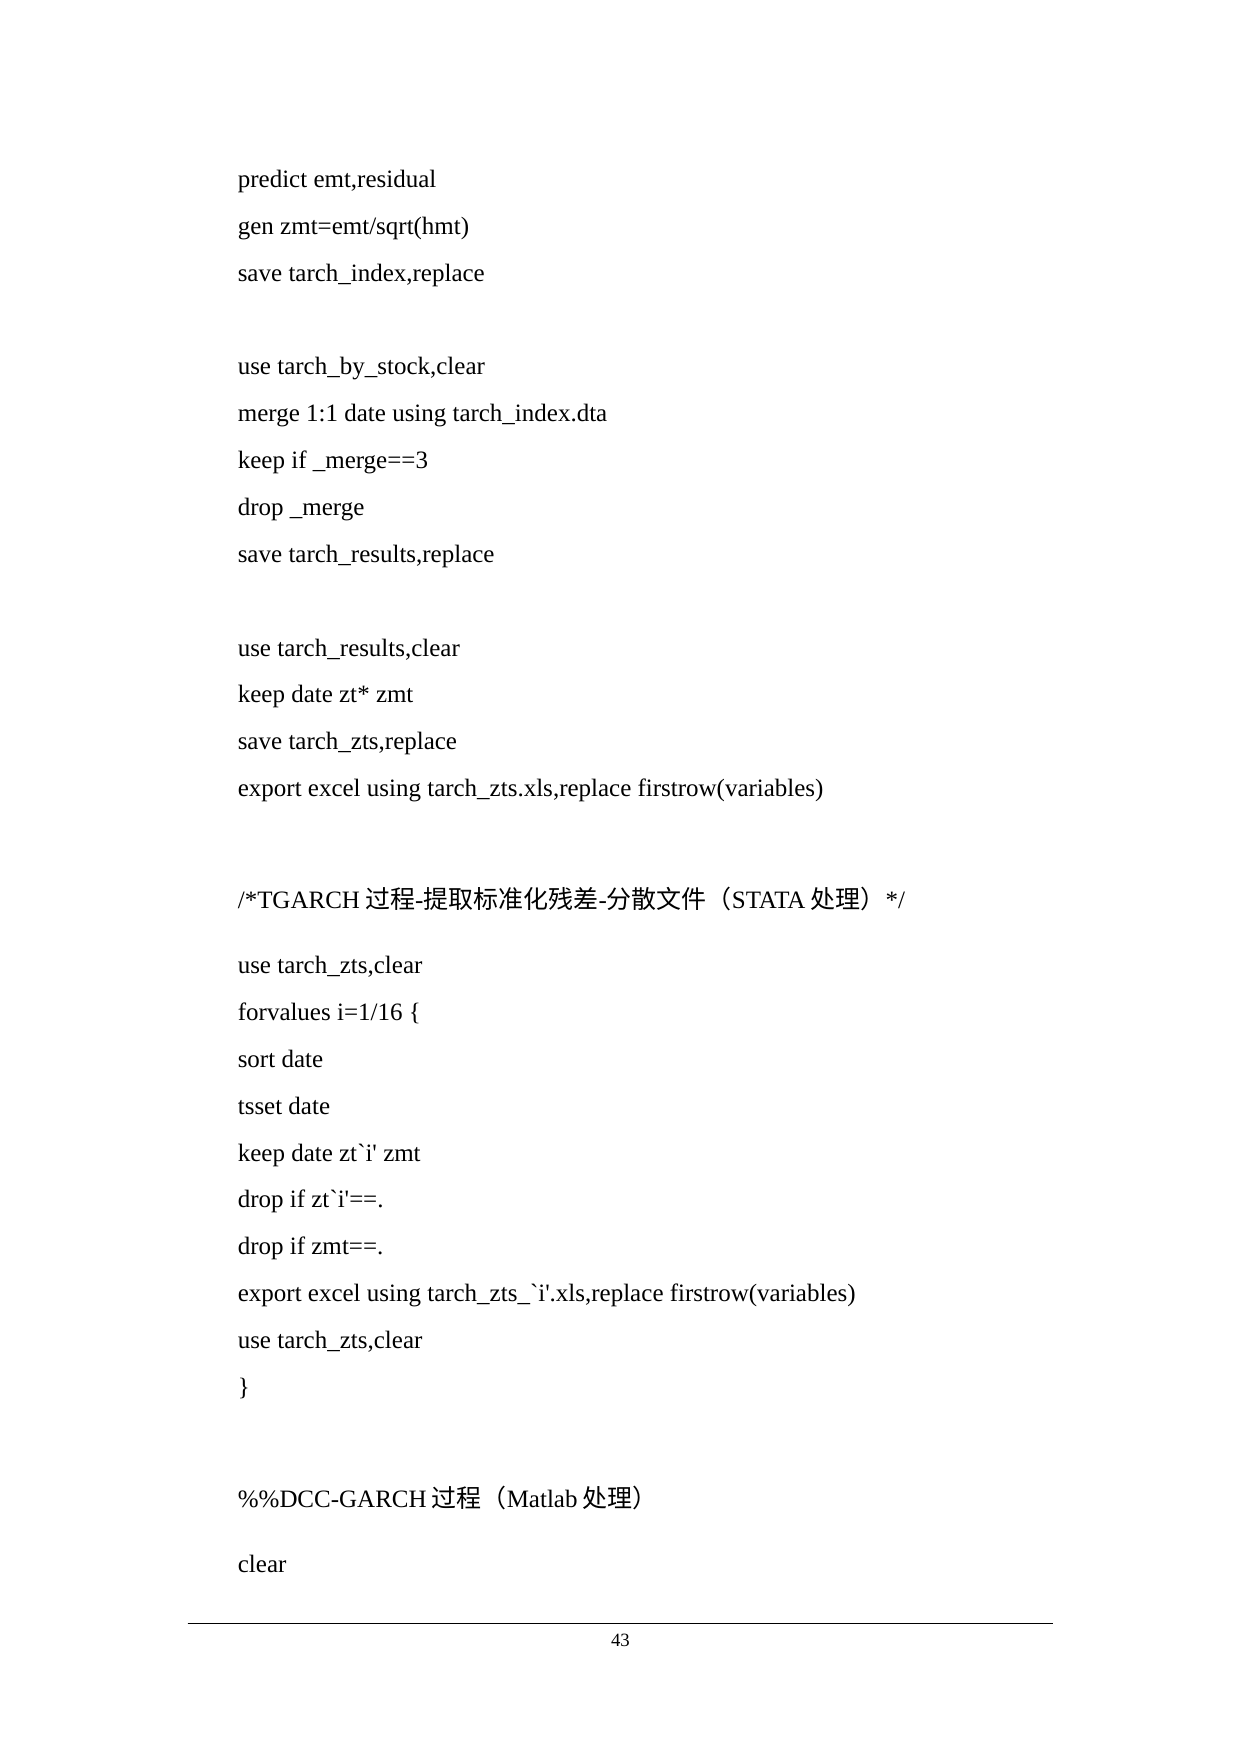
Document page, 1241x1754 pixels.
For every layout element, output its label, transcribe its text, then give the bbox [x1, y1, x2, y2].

text forvalues i=1/16 { [187, 995, 1053, 1028]
text use tarch_zts,clear [187, 948, 1053, 981]
text /*TGARCH过程-提取标准化残差-分散文件（STATA处理）*/ [187, 865, 1053, 930]
text drop _merge [187, 490, 1053, 523]
text gen zmt=emt/sqrt(hmt) [187, 209, 1053, 241]
text use tarch_results,clear [187, 631, 1053, 663]
text save tarch_index,replace [187, 256, 1053, 288]
text tsset date [187, 1089, 1053, 1121]
text sort date [187, 1042, 1053, 1074]
text %%DCC-GARCH过程（Matlab处理） [187, 1464, 1053, 1529]
text drop if zmt==. [187, 1229, 1053, 1262]
text save tarch_results,replace [187, 537, 1053, 569]
text predict emt,residual [187, 162, 1053, 194]
text use tarch_by_stock,clear [187, 349, 1053, 382]
text export excel using tarch_zts.xls,replace firstrow(variables) [187, 771, 1053, 804]
text keep if _merge==3 [187, 443, 1053, 476]
text use tarch_zts,clear [187, 1323, 1053, 1356]
text keep date zt* zmt [187, 678, 1053, 710]
text } [187, 1370, 1053, 1403]
text drop if zt`i'==. [187, 1183, 1053, 1215]
text save tarch_zts,replace [187, 724, 1053, 757]
text keep date zt`i' zmt [187, 1136, 1053, 1168]
text clear [187, 1547, 1053, 1579]
text export excel using tarch_zts_`i'.xls,replace firstrow(variables) [187, 1276, 1053, 1309]
text merge 1:1 date using tarch_index.dta [187, 396, 1053, 429]
